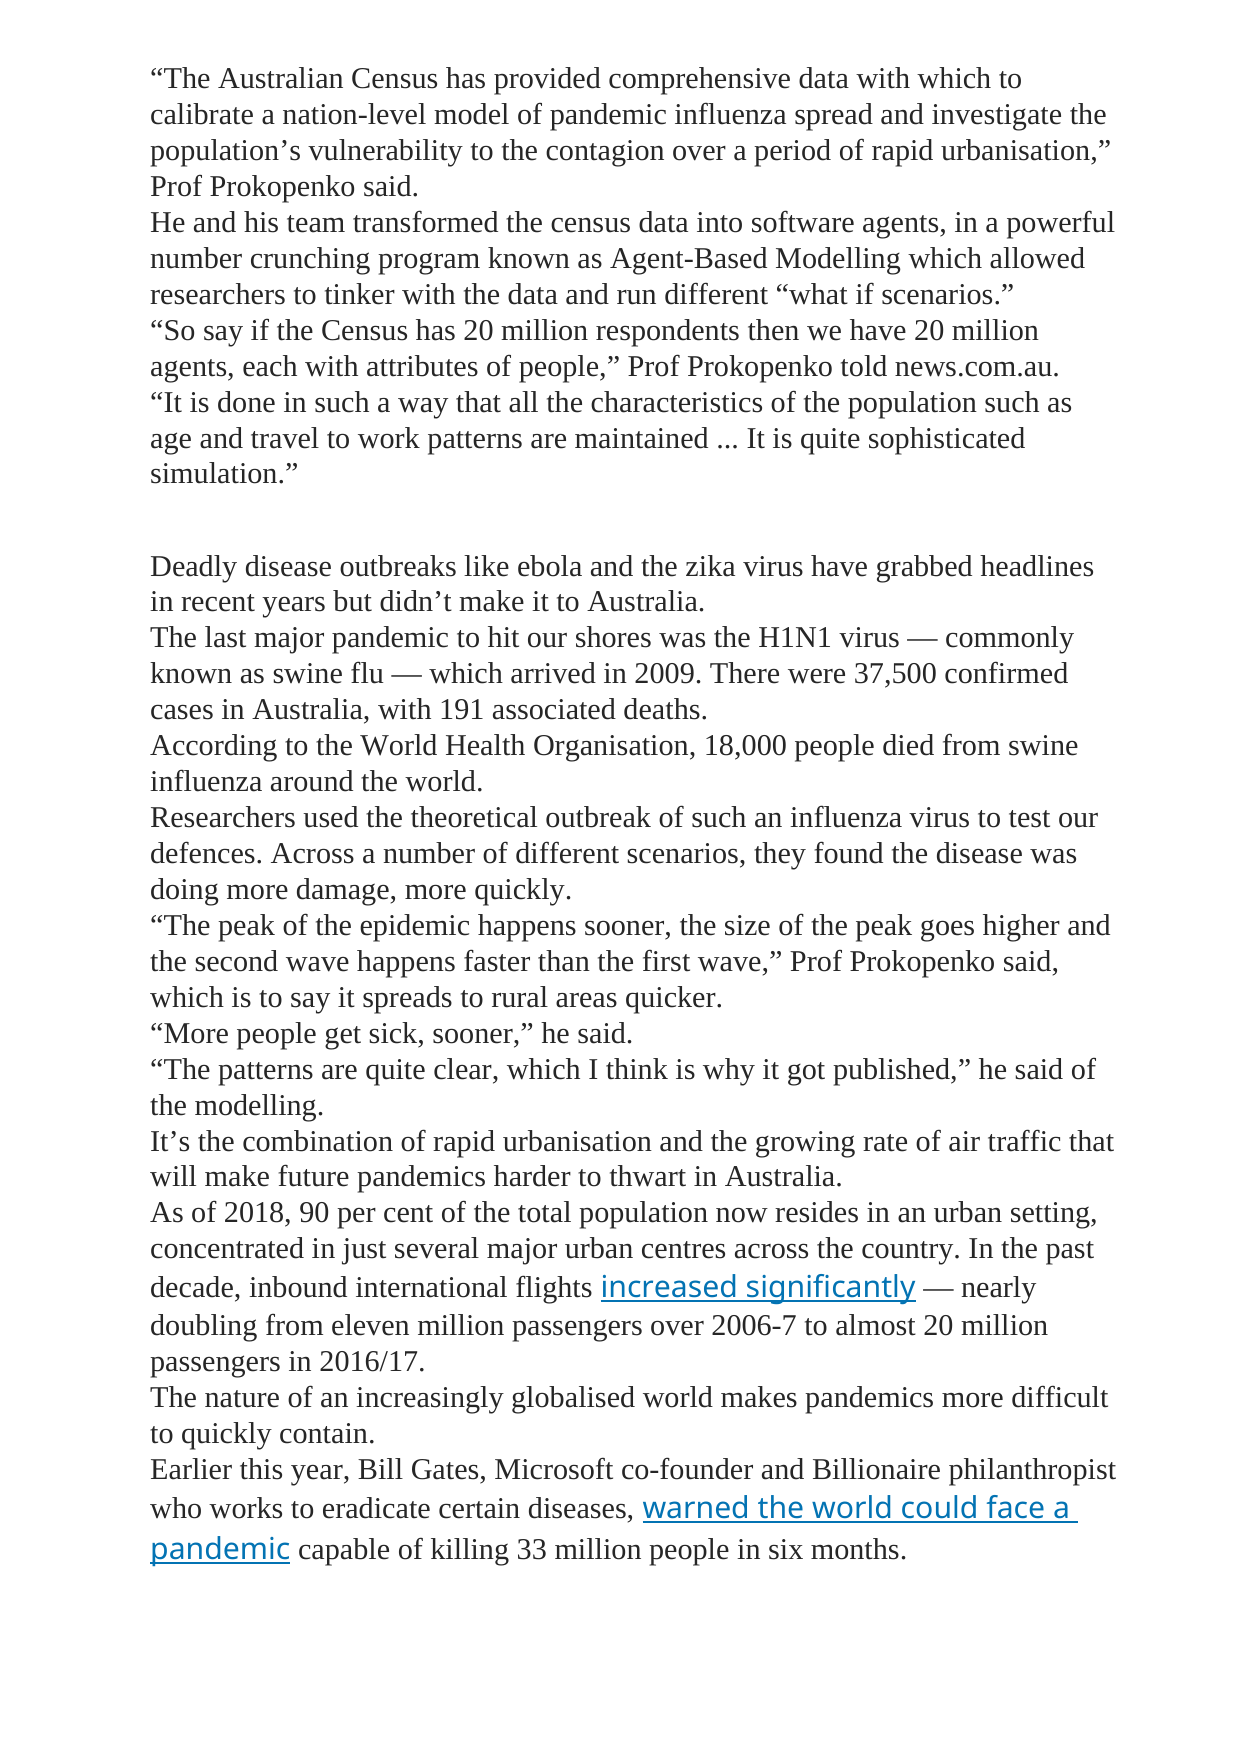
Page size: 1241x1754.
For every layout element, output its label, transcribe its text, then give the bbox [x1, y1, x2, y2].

text “The Australian Census has provided comprehensive data with which to calibrate a nation-level model of pandemic influenza spread and investigate the population’s vulnerability to the contagion over a period of rapid urbanisation,” Prof Prokopenko said. [150, 59, 1122, 203]
text He and his team transformed the census data into software agents, in a powerful number crunching program known as Agent-Based Modelling which allowed researchers to tinker with the data and run different “what if scenarios.” [150, 203, 1122, 311]
text “The patterns are quite clear, which I think is why it got published,” he said of the modelling. [150, 1049, 1122, 1121]
text “So say if the Census has 20 million respondents then we have 20 million agents, each with attributes of people,” Prof Prokopenko told news.com.au. [150, 311, 1122, 383]
text The nature of an increasingly globalised world makes pandemics more difficult to quickly contain. [150, 1378, 1122, 1450]
text Researchers used the theoretical outbreak of such an influenza virus to test our defences. Across a number of different scenarios, they found the disease was doing more damage, more quickly. [150, 798, 1122, 906]
text It’s the combination of rapid urbanisation and the growing rate of air traffic that will make future pandemics harder to thwart in Australia. [150, 1121, 1122, 1193]
text “More people get sick, sooner,” he said. [150, 1014, 1122, 1049]
text “It is done in such a way that all the characteristics of the population such as age and travel to work patterns are maintained ... It is quite sophisticated simulation.” [150, 383, 1122, 490]
text According to the World Health Organisation, 18,000 people died from swine influenza around the world. [150, 726, 1122, 798]
text The last major pandemic to hit our shores was the H1N1 virus — commonly known as swine flu — which arrived in 2009. There were 37,500 confirmed cases in Australia, with 191 associated deaths. [150, 618, 1122, 726]
text Deadly disease outbreaks like ebola and the zika virus have grabbed headlines in recent years but didn’t make it to Australia. [150, 546, 1122, 618]
text Earlier this year, Bill Gates, Microsoft co-founder and Billionaire philanthropist who works to eradicate certain diseases, warned the world could face a pandemic capable of killing 33 million people in six months. [150, 1450, 1122, 1568]
text As of 2018, 90 per cent of the total population now resides in an urban setting, concentrated in just several major urban centres across the country. In the past decade, inbound international flights increased significantly — nearly doubling from eleven million passengers over 2006-7 to almost 20 million passengers in 2016/17. [150, 1193, 1122, 1378]
text “The peak of the epidemic happens sooner, the size of the peak goes higher and the second wave happens faster than the first wave,” Prof Prokopenko said, which is to say it spreads to rural areas quicker. [150, 906, 1122, 1014]
